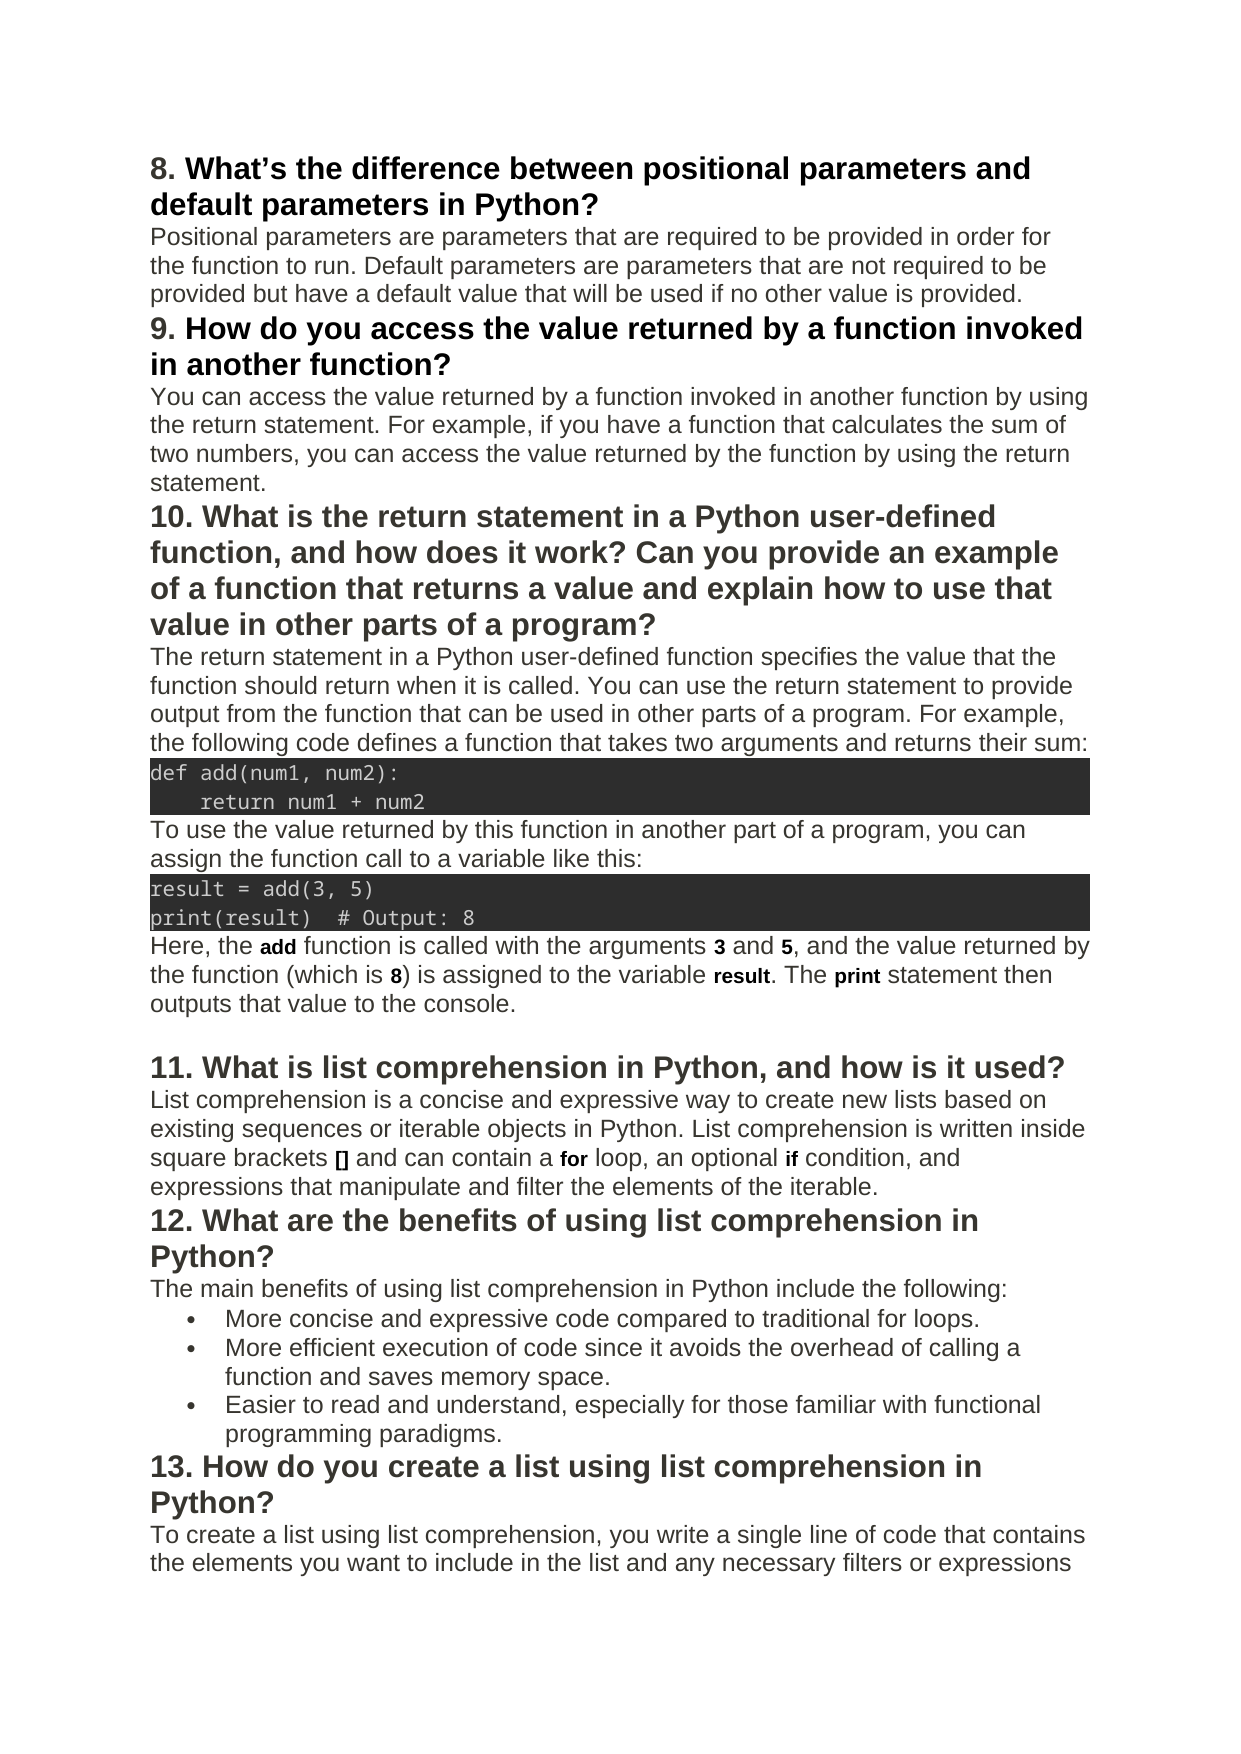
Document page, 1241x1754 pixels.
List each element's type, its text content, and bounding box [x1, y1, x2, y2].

text The return statement in a Python user-defined function specifies the value that the function should return when it is called. You can use the return statement to provide output from the function that can be used in other parts of a program. For example, the following code defines a function that takes two arguments and returns their sum: [150, 642, 1090, 757]
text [150, 1520, 1090, 1577]
text 9. How do you access the value returned by a function invoked in another function? [150, 310, 1090, 382]
text 8. What’s the difference between positional parameters and default parameters in Python? [150, 150, 1090, 222]
text To use the value returned by this function in another part of a program, you can assign the function call to a variable like this: [150, 815, 1090, 873]
list More concise and expressive code compared to traditional for loops. [187, 1304, 1090, 1333]
text result = add(3, 5) [150, 874, 1090, 903]
text 12. What are the benefits of using list comprehension in Python? [150, 1202, 1090, 1274]
text List comprehension is a concise and expressive way to create new lists based on existing sequences or iterable objects in Python. List comprehension is written inside square brackets [] and can contain a for loop, an optional if condition, and expressions that manipulate and filter the elements of the iterable. [150, 1085, 1090, 1200]
text print(result) # Output: 8 [150, 903, 1090, 931]
text Here, the add function is called with the arguments 3 and 5, and the value returned by the function (which is 8) is assigned to the variable result. The print statement then outputs that value to the console. [150, 931, 1090, 1017]
text The main benefits of using list comprehension in Python include the following: [150, 1274, 1090, 1302]
text Positional parameters are parameters that are required to be provided in order for the function to run. Default parameters are parameters that are not required to be provided but have a default value that will be used if no other value is provided. [150, 222, 1090, 308]
list Easier to read and understand, especially for those familiar with functional programming paradigms. [187, 1390, 1090, 1448]
text 10. What is the return statement in a Python user-defined function, and how does it work? Can you provide an example of a function that returns a value and explain how to use that value in other parts of a program? [150, 498, 1090, 642]
text def add(num1, num2): [150, 758, 1090, 787]
text 11. What is list comprehension in Python, and how is it used? [150, 1049, 1090, 1085]
text You can access the value returned by a function invoked in another function by using the return statement. For example, if you have a function that calculates the sum of two numbers, you can access the value returned by the function by using the return statement. [150, 382, 1090, 497]
text 13. How do you create a list using list comprehension in Python? [150, 1448, 1090, 1520]
text return num1 + num2 [150, 787, 1090, 815]
list More efficient execution of code since it avoids the overhead of calling a function and saves memory space. [187, 1333, 1090, 1390]
